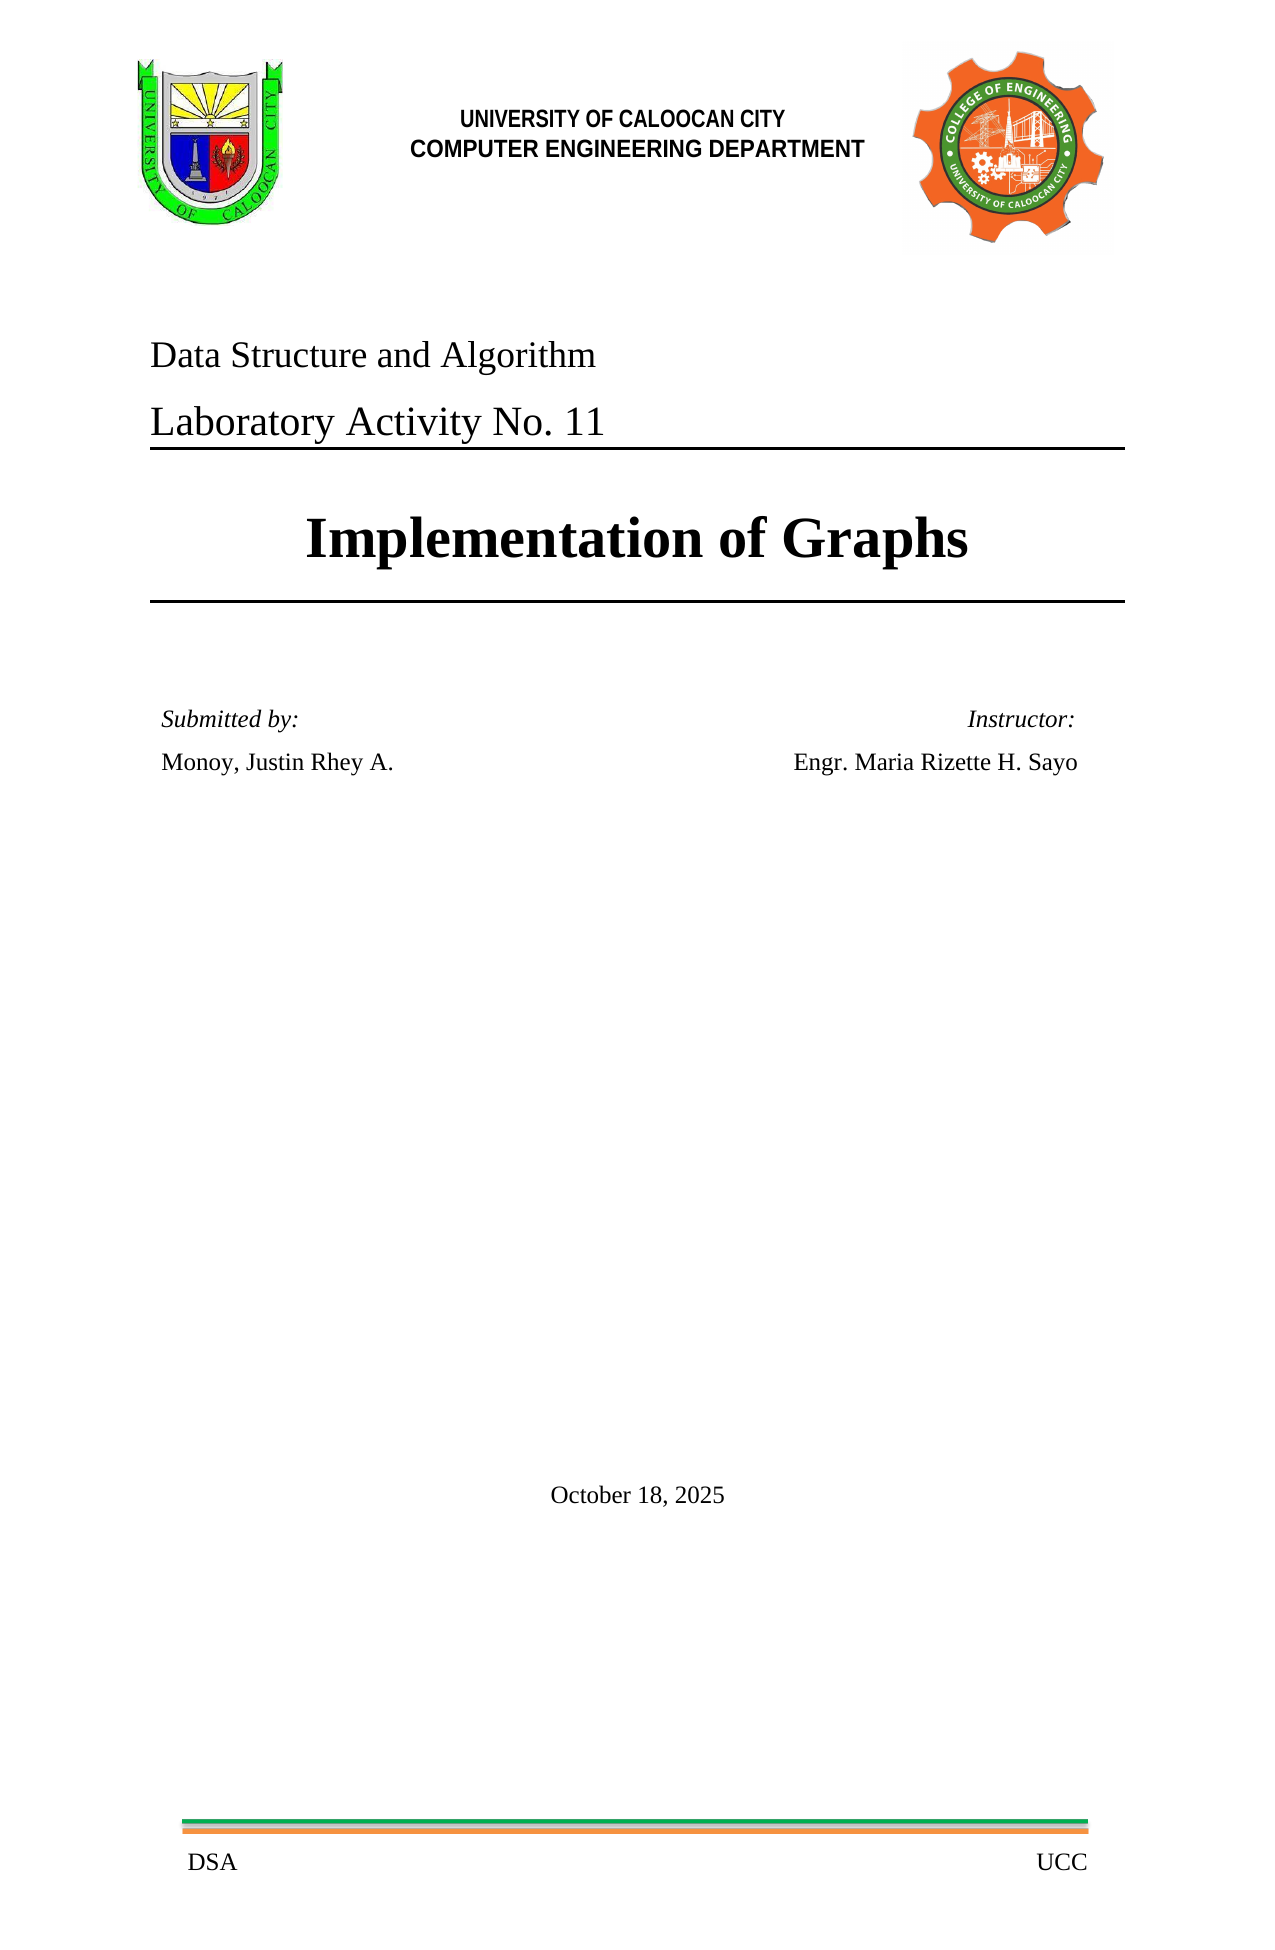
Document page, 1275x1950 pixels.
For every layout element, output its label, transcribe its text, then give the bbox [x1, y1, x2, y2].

text Data Structure and Algorithm [150, 332, 1125, 375]
table_cell Monoy, Justin Rhey A. [150, 747, 619, 833]
title Implementation of Graphs [150, 502, 1125, 569]
table_cell Engr. Maria Rizette H. Sayo [620, 747, 1089, 833]
table_header Instructor: [620, 704, 1089, 747]
table_header Submitted by: [150, 704, 619, 747]
text Laboratory Activity No. 11 [150, 397, 1125, 447]
picture [902, 41, 1114, 255]
text October 18, 2025 [150, 1480, 1125, 1509]
picture [175, 1815, 1097, 1834]
picture [137, 59, 283, 226]
